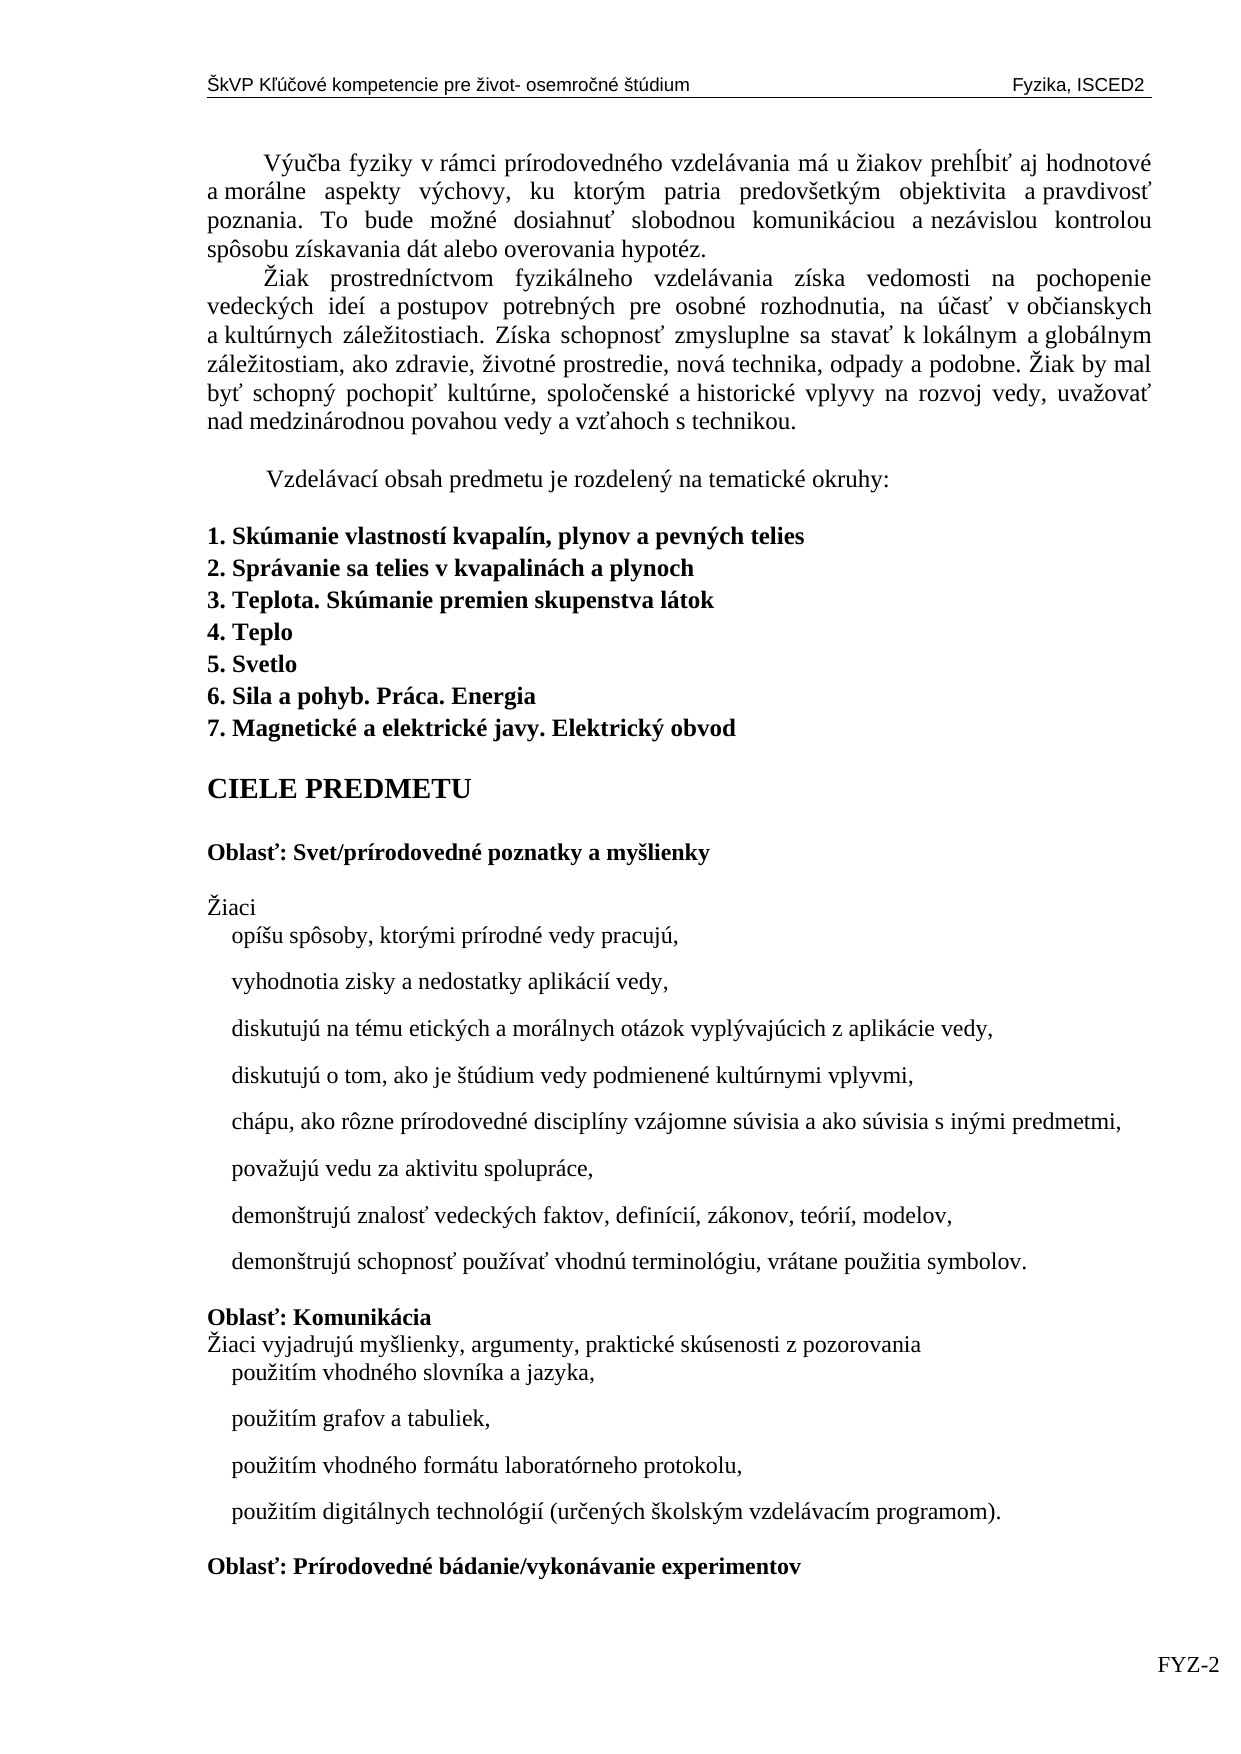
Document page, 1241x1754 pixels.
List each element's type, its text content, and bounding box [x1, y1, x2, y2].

text Žiaci [207, 893, 1152, 921]
text  použitím digitálnych technológií (určených školským vzdelávacím programom). [207, 1497, 1152, 1525]
text  použitím grafov a tabuliek, [207, 1404, 1152, 1432]
text Výučba fyziky v rámci prírodovedného vzdelávania má u žiakov prehĺbiť aj hodnotové a morálne aspekty výchovy, ku ktorým patria predovšetkým objektivita a pravdivosť poznania. To bude možné dosiahnuť slobodnou komunikáciou a nezávislou kontrolou spôsobu získavania dát alebo overovania hypotéz. [207, 148, 1152, 263]
text  diskutujú o tom, ako je štúdium vedy podmienené kultúrnymi vplyvmi, [207, 1061, 1152, 1088]
text  považujú vedu za aktivitu spolupráce, [207, 1154, 1152, 1182]
text Oblasť: Komunikácia [207, 1303, 1152, 1330]
text  použitím vhodného slovníka a jazyka, [207, 1358, 1152, 1385]
text  vyhodnotia zisky a nedostatky aplikácií vedy, [207, 967, 1152, 995]
text Žiaci vyjadrujú myšlienky, argumenty, praktické skúsenosti z pozorovania [207, 1330, 1152, 1358]
text Žiak prostredníctvom fyzikálneho vzdelávania získa vedomosti na pochopenie vedeckých ideí a postupov potrebných pre osobné rozhodnutia, na účasť v občianskych a kultúrnych záležitostiach. Získa schopnosť zmysluplne sa stavať k lokálnym a globálnym záležitostiam, ako zdravie, životné prostredie, nová technika, odpady a podobne. Žiak by mal byť schopný pochopiť kultúrne, spoločenské a historické vplyvy na rozvoj vedy, uvažovať nad medzinárodnou povahou vedy a vzťahoch s technikou. [207, 263, 1152, 435]
text 1. Skúmanie vlastností kvapalín, plynov a pevných telies [207, 521, 1152, 550]
text 6. Sila a pohyb. Práca. Energia [207, 681, 1152, 710]
text 3. Teplota. Skúmanie premien skupenstva látok [207, 585, 1152, 614]
text Oblasť: Svet/prírodovedné poznatky a myšlienky [207, 838, 1152, 866]
text CIELE PREDMETU [207, 771, 1152, 804]
text  demonštrujú znalosť vedeckých faktov, definícií, zákonov, teórií, modelov, [207, 1201, 1152, 1228]
text  použitím vhodného formátu laboratórneho protokolu, [207, 1451, 1152, 1478]
text Oblasť: Prírodovedné bádanie/vykonávanie experimentov [207, 1552, 1152, 1580]
text 7. Magnetické a elektrické javy. Elektrický obvod [207, 713, 1152, 742]
text 2. Správanie sa telies v kvapalinách a plynoch [207, 553, 1152, 582]
text  diskutujú na tému etických a morálnych otázok vyplývajúcich z aplikácie vedy, [207, 1014, 1152, 1042]
text  opíšu spôsoby, ktorými prírodné vedy pracujú, [207, 921, 1152, 948]
text Vzdelávací obsah predmetu je rozdelený na tematické okruhy: [207, 464, 1152, 493]
text  chápu, ako rôzne prírodovedné disciplíny vzájomne súvisia a ako súvisia s inými predmetmi, [207, 1107, 1152, 1135]
text 5. Svetlo [207, 649, 1152, 678]
text 4. Teplo [207, 617, 1152, 646]
text  demonštrujú schopnosť používať vhodnú terminológiu, vrátane použitia symbolov. [207, 1247, 1152, 1275]
